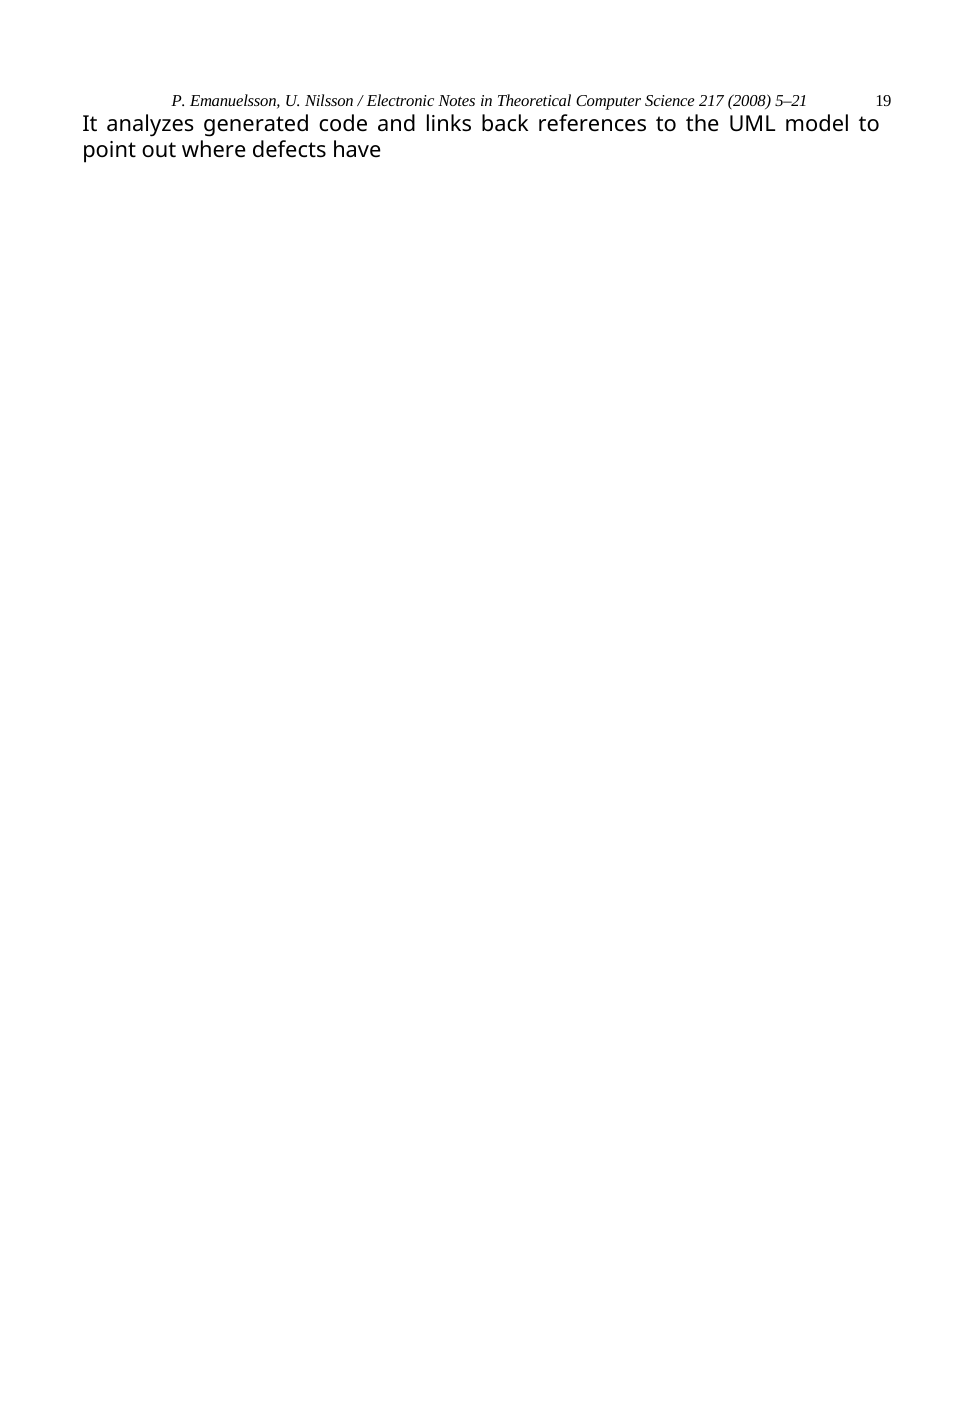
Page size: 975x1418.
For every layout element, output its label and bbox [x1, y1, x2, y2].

text [82, 110, 882, 164]
